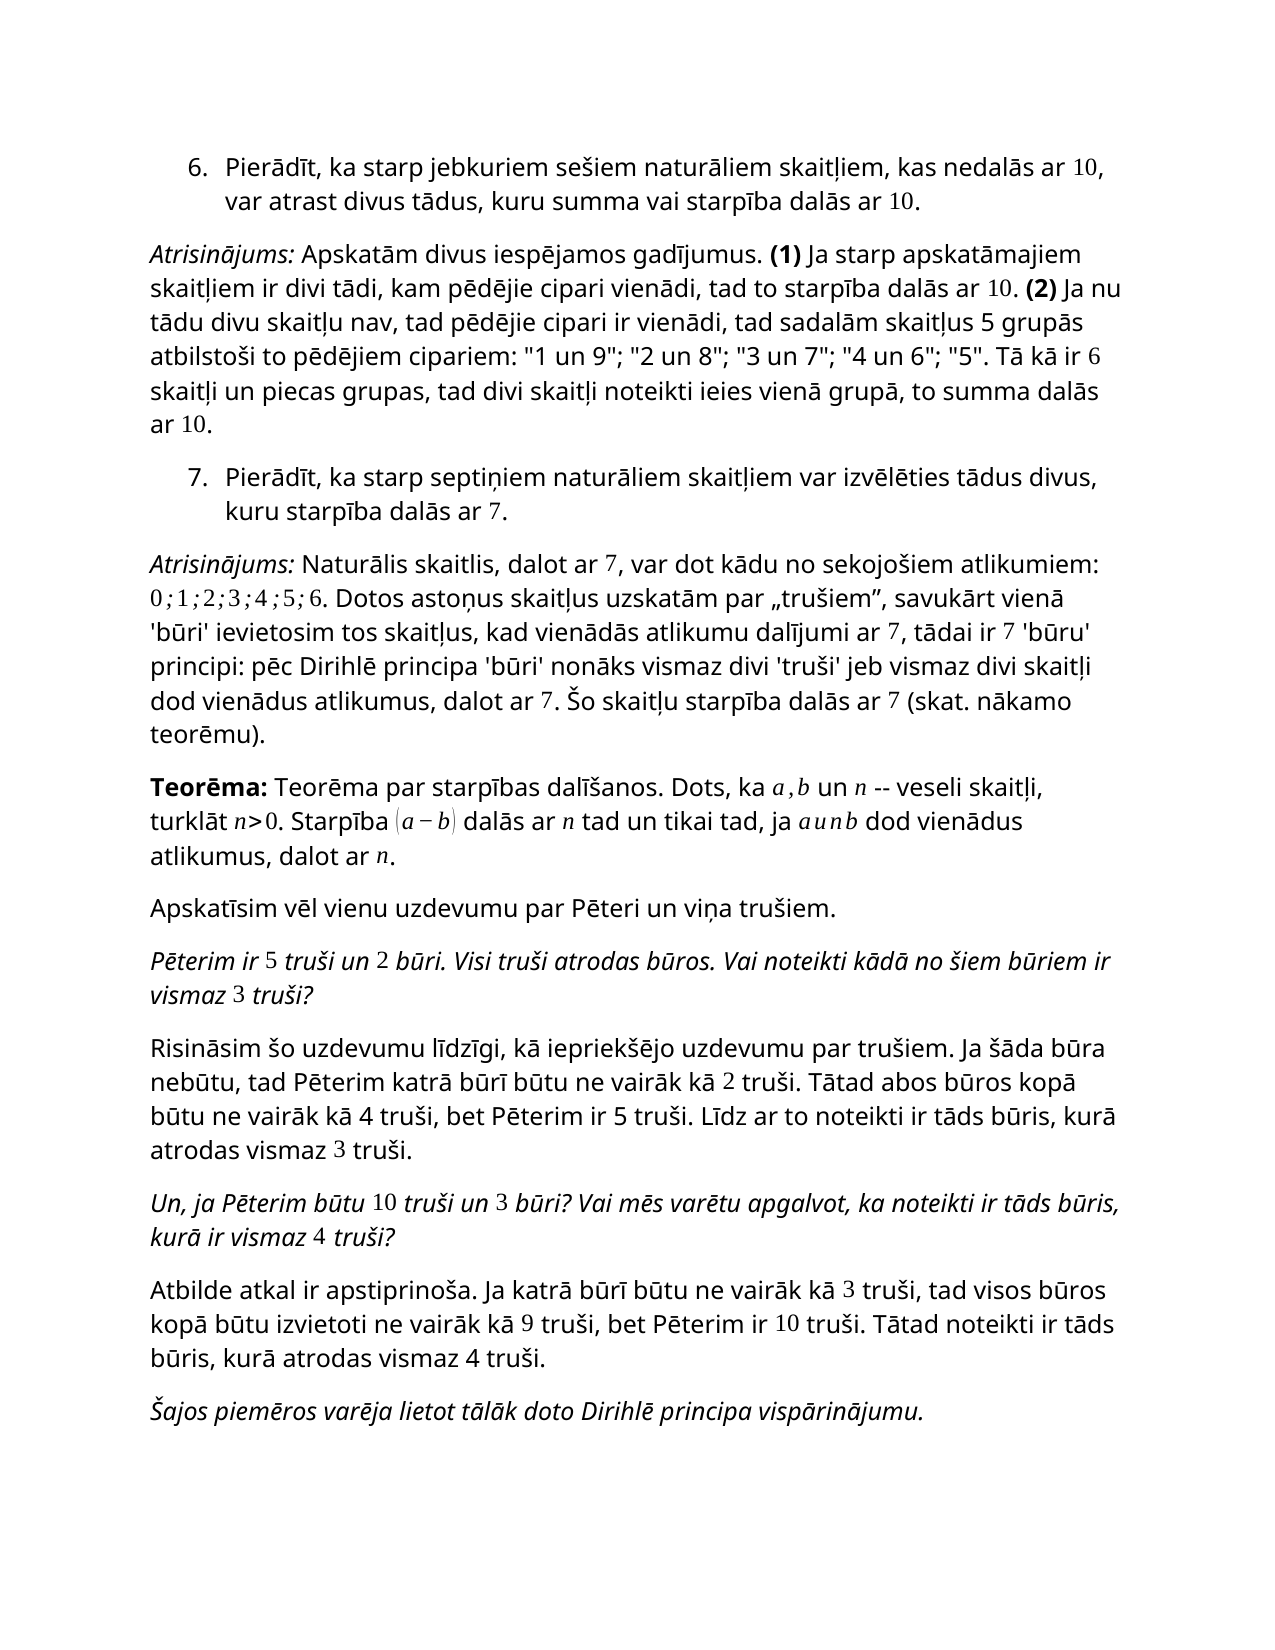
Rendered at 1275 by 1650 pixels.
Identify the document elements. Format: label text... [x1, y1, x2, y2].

text Atrisinājums: Naturālis skaitlis, dalot ar , var dot kādu no sekojošiem atlikumiem: . Dotos astoņus skaitļus uzskatām par „trušiem”, savukārt vienā 'būri' ievietosim tos skaitļus, kad vienādās atlikumu dalījumi ar , tādai ir 'būru' principi: pēc Dirihlē principa 'būri' nonāks vismaz divi 'truši' jeb vismaz divi skaitļi dod vienādus atlikumus, dalot ar . Šo skaitļu starpība dalās ar (skat. nākamo teorēmu). [150, 547, 1125, 751]
text Risināsim šo uzdevumu līdzīgi, kā iepriekšējo uzdevumu par trušiem. Ja šāda būra nebūtu, tad Pēterim katrā būrī būtu ne vairāk kā truši. Tātad abos būros kopā būtu ne vairāk kā 4 truši, bet Pēterim ir 5 truši. Līdz ar to noteikti ir tāds būris, kurā atrodas vismaz truši. [150, 1031, 1125, 1167]
list Pierādīt, ka starp jebkuriem sešiem naturāliem skaitļiem, kas nedalās ar , var atrast divus tādus, kuru summa vai starpība dalās ar . [187, 150, 1125, 218]
text Un, ja Pēterim būtu truši un būri? Vai mēs varētu apgalvot, ka noteikti ir tāds būris, kurā ir vismaz truši? [150, 1186, 1125, 1254]
text Atrisinājums: Apskatām divus iespējamos gadījumus. (1) Ja starp apskatāmajiem skaitļiem ir divi tādi, kam pēdējie cipari vienādi, tad to starpība dalās ar . (2) Ja nu tādu divu skaitļu nav, tad pēdējie cipari ir vienādi, tad sadalām skaitļus 5 grupās atbilstoši to pēdējiem cipariem: "1 un 9"; "2 un 8"; "3 un 7"; "4 un 6"; "5". Tā kā ir skaitļi un piecas grupas, tad divi skaitļi noteikti ieies vienā grupā, to summa dalās ar . [150, 237, 1125, 441]
text Teorēma: Teorēma par starpības dalīšanos. Dots, ka un -- veseli skaitļi, turklāt . Starpība dalās ar tad un tikai tad, ja dod vienādus atlikumus, dalot ar . [150, 770, 1125, 872]
text Atbilde atkal ir apstiprinoša. Ja katrā būrī būtu ne vairāk kā truši, tad visos būros kopā būtu izvietoti ne vairāk kā truši, bet Pēterim ir truši. Tātad noteikti ir tāds būris, kurā atrodas vismaz 4 truši. [150, 1272, 1125, 1375]
list Pierādīt, ka starp septiņiem naturāliem skaitļiem var izvēlēties tādus divus, kuru starpība dalās ar . [187, 460, 1125, 528]
text Pēterim ir truši un būri. Visi truši atrodas būros. Vai noteikti kādā no šiem būriem ir vismaz truši? [150, 944, 1125, 1012]
text Šajos piemēros varēja lietot tālāk doto Dirihlē principa vispārinājumu. [150, 1393, 1125, 1427]
text Apskatīsim vēl vienu uzdevumu par Pēteri un viņa trušiem. [150, 891, 1125, 925]
